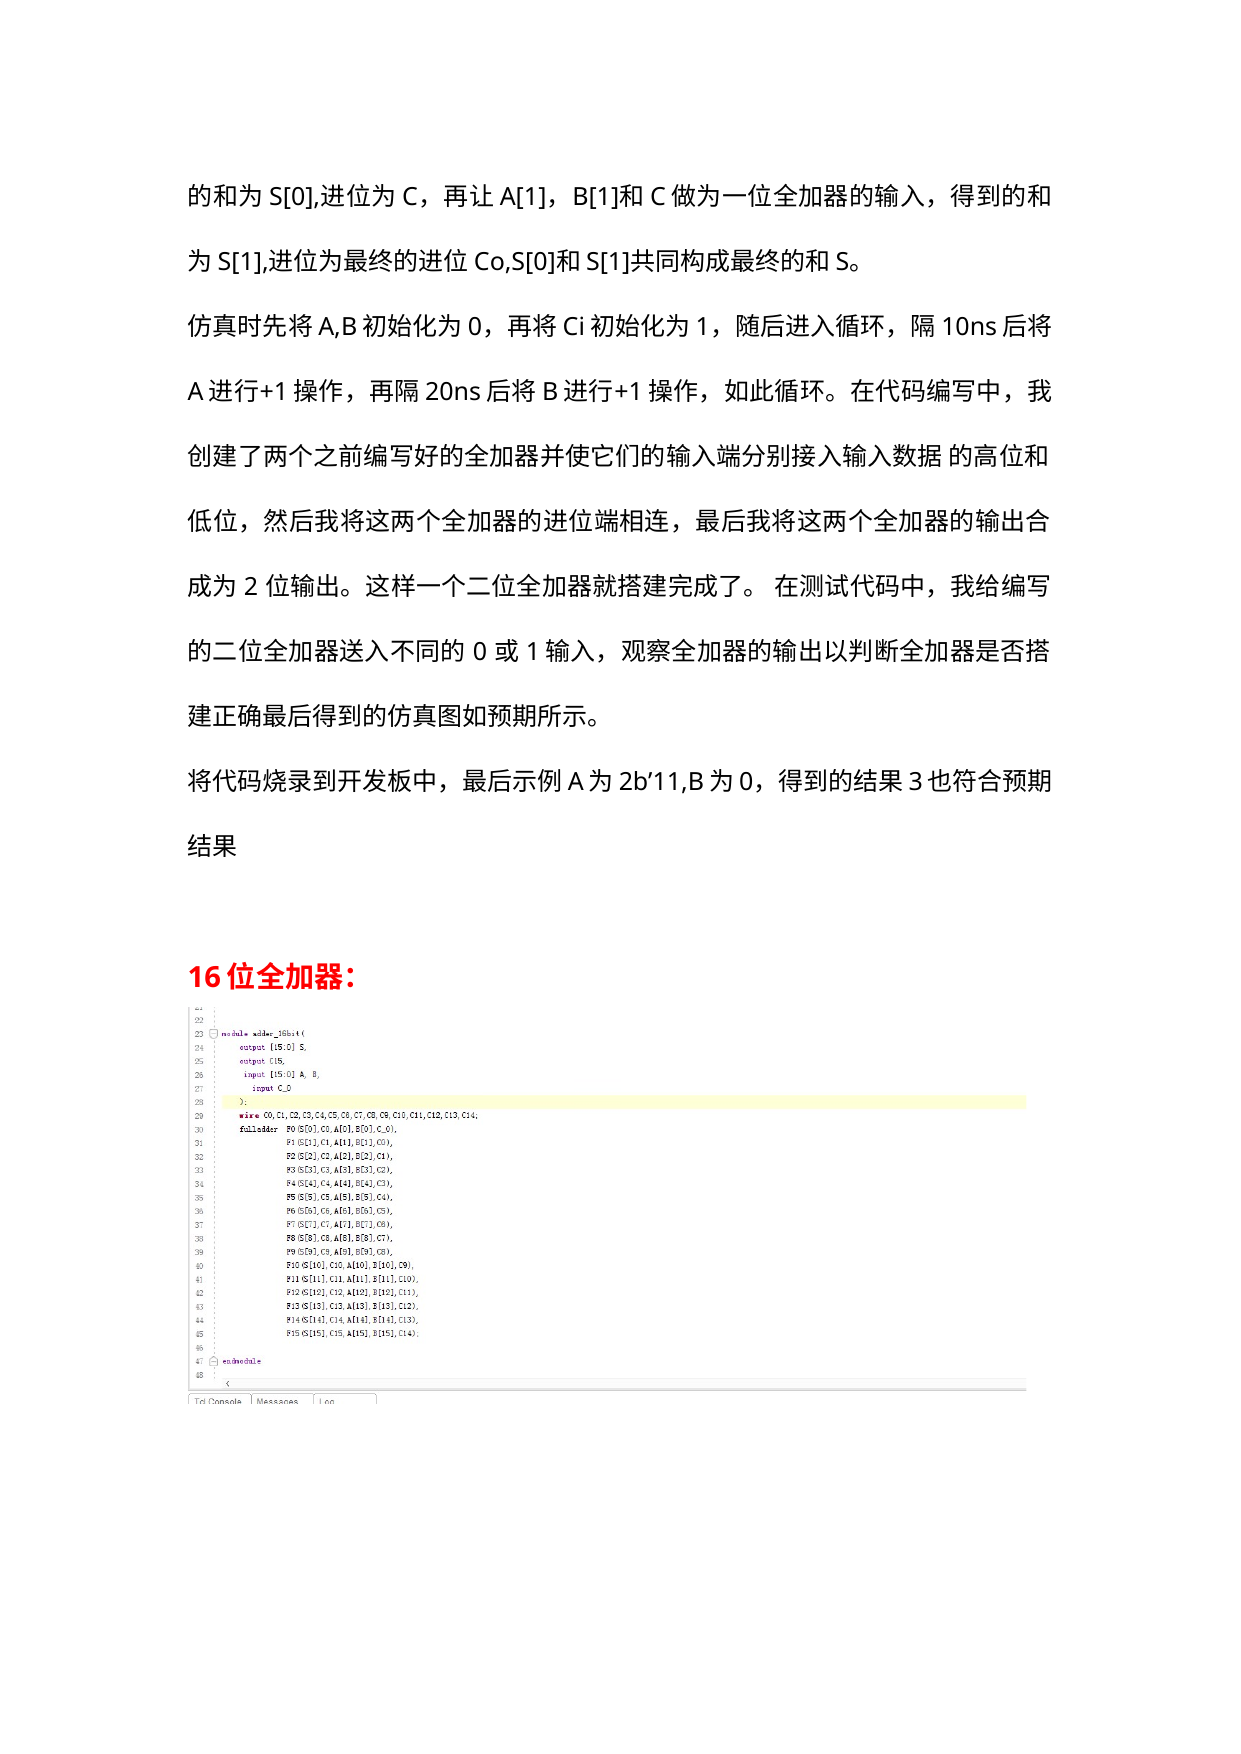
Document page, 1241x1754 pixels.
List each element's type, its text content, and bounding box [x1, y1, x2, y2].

text 仿真时先将A,B初始化为0，再将Ci初始化为1，随后进入循环，隔10ns后将A进行+1操作，再隔20ns后将B进行+1操作，如此循环。在代码编写中，我创建了两个之前编写好的全加器并使它们的输入端分别接入输入数据 的高位和低位，然后我将这两个全加器的进位端相连，最后我将这两个全加器的输出合成为 2 位输出。这样一个二位全加器就搭建完成了。 在测试代码中，我给编写的二位全加器送入不同的 0 或 1输入，观察全加器的输出以判断全加器是否搭建正确最后得到的仿真图如预期所示。 [187, 292, 1053, 747]
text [187, 162, 1053, 292]
text 将代码烧录到开发板中，最后示例A为2b’11,B为0，得到的结果3也符合预期结果 [187, 747, 1053, 877]
picture [187, 1007, 1027, 1404]
text 16位全加器： [187, 942, 1053, 1007]
